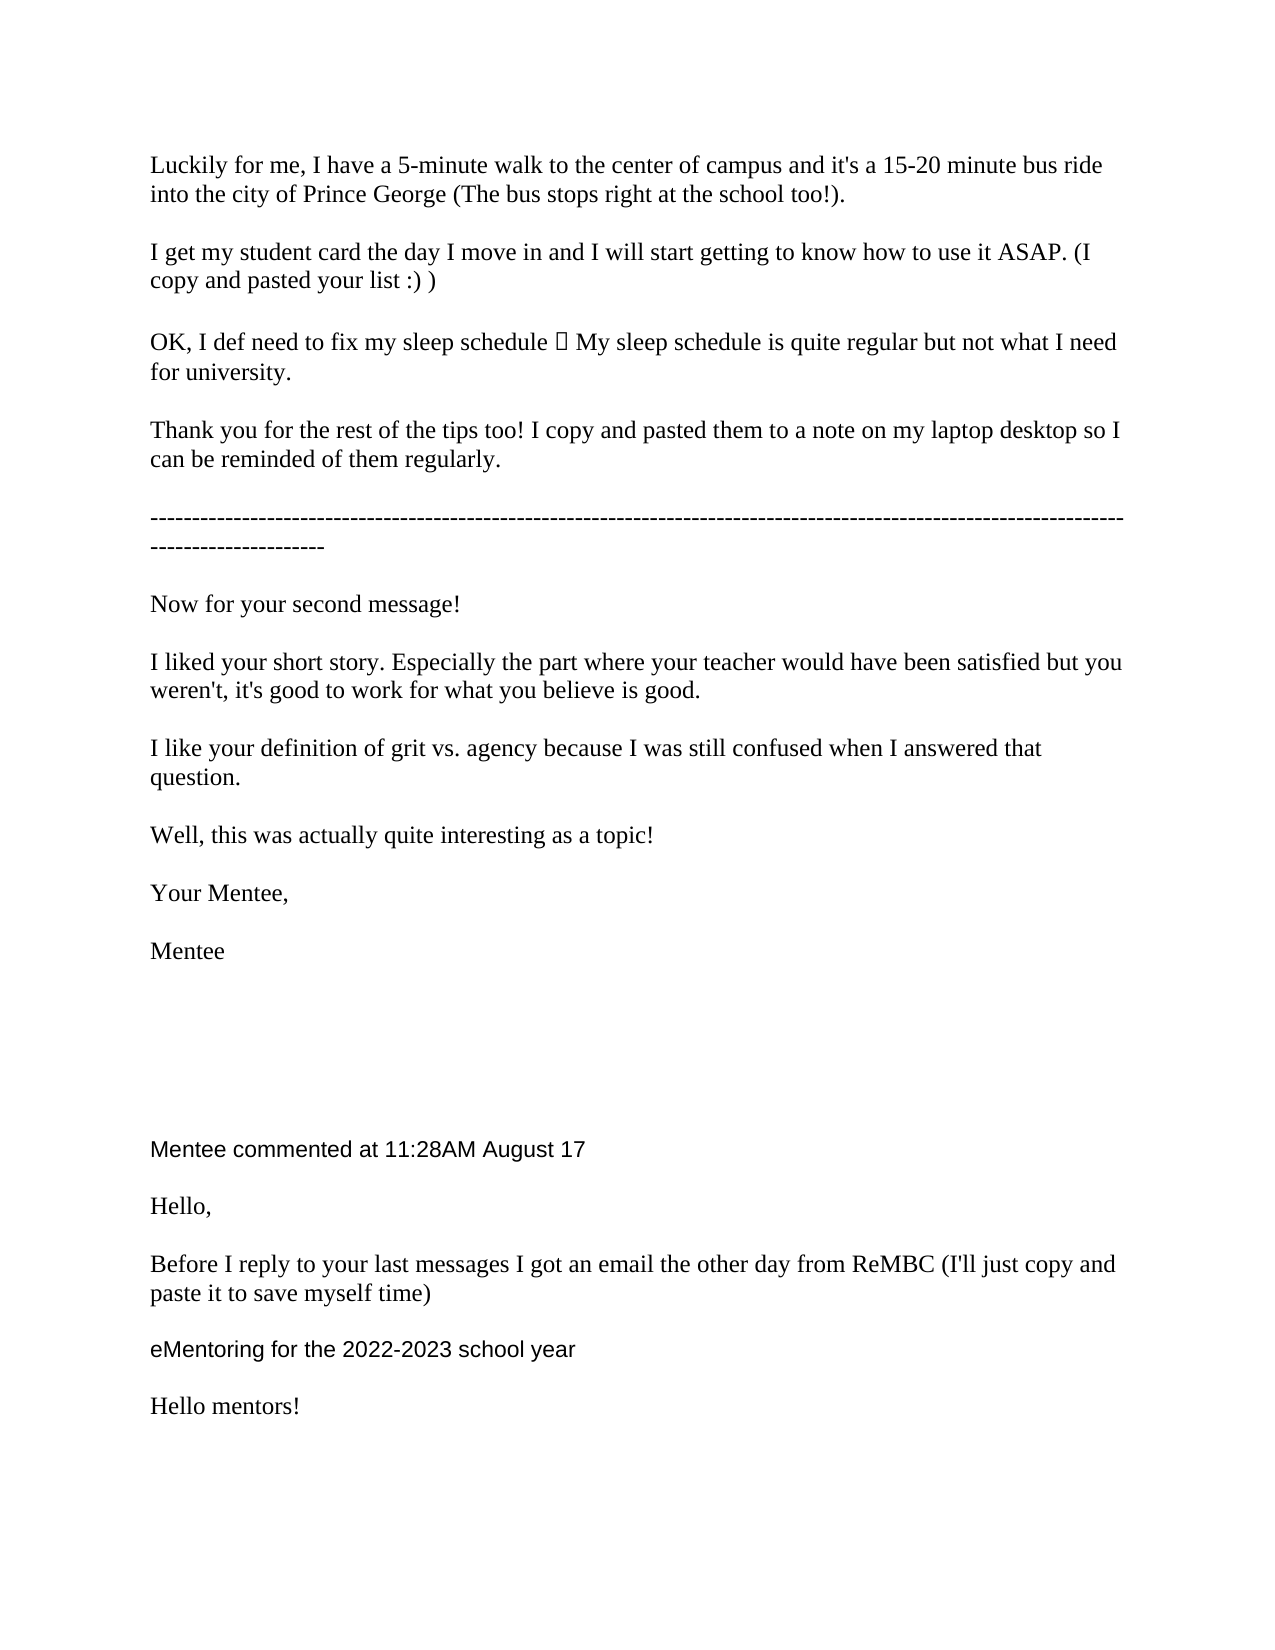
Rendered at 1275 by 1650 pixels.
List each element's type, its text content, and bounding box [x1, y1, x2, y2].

text Now for your second message! [150, 589, 1125, 617]
text Mentee [150, 936, 1125, 964]
text Hello, [150, 1191, 1125, 1220]
text I liked your short story. Especially the part where your teacher would have been satisfied but you weren't, it's good to work for what you believe is good. [150, 647, 1125, 704]
text eMentoring for the 2022-2023 school year [150, 1336, 1125, 1362]
text Mentee commented at 11:28AM August 17 [150, 1136, 1125, 1162]
text Hello mentors! [150, 1391, 1125, 1420]
text Thank you for the rest of the tips too! I copy and pasted them to a note on my laptop desktop so I can be reminded of them regularly. [150, 415, 1125, 473]
text Luckily for me, I have a 5-minute walk to the center of campus and it's a 15-20 minute bus ride into the city of Prince George (The bus stops right at the school too!). [150, 150, 1125, 207]
text OK, I def need to fix my sleep schedule 😬 My sleep schedule is quite regular but not what I need for university. [150, 323, 1125, 386]
text I like your definition of grit vs. agency because I was still confused when I answered that question. [150, 733, 1125, 791]
text I get my student card the day I move in and I will start getting to know how to use it ASAP. (I copy and pasted your list :) ) [150, 237, 1125, 294]
text ------------------------------------------------------------------------------------------------------------------------------------------ [150, 502, 1125, 559]
text Before I reply to your last messages I got an email the other day from ReMBC (I'll just copy and paste it to save myself time) [150, 1249, 1125, 1307]
text Well, this was actually quite interesting as a topic! [150, 820, 1125, 849]
text Your Mentee, [150, 878, 1125, 907]
